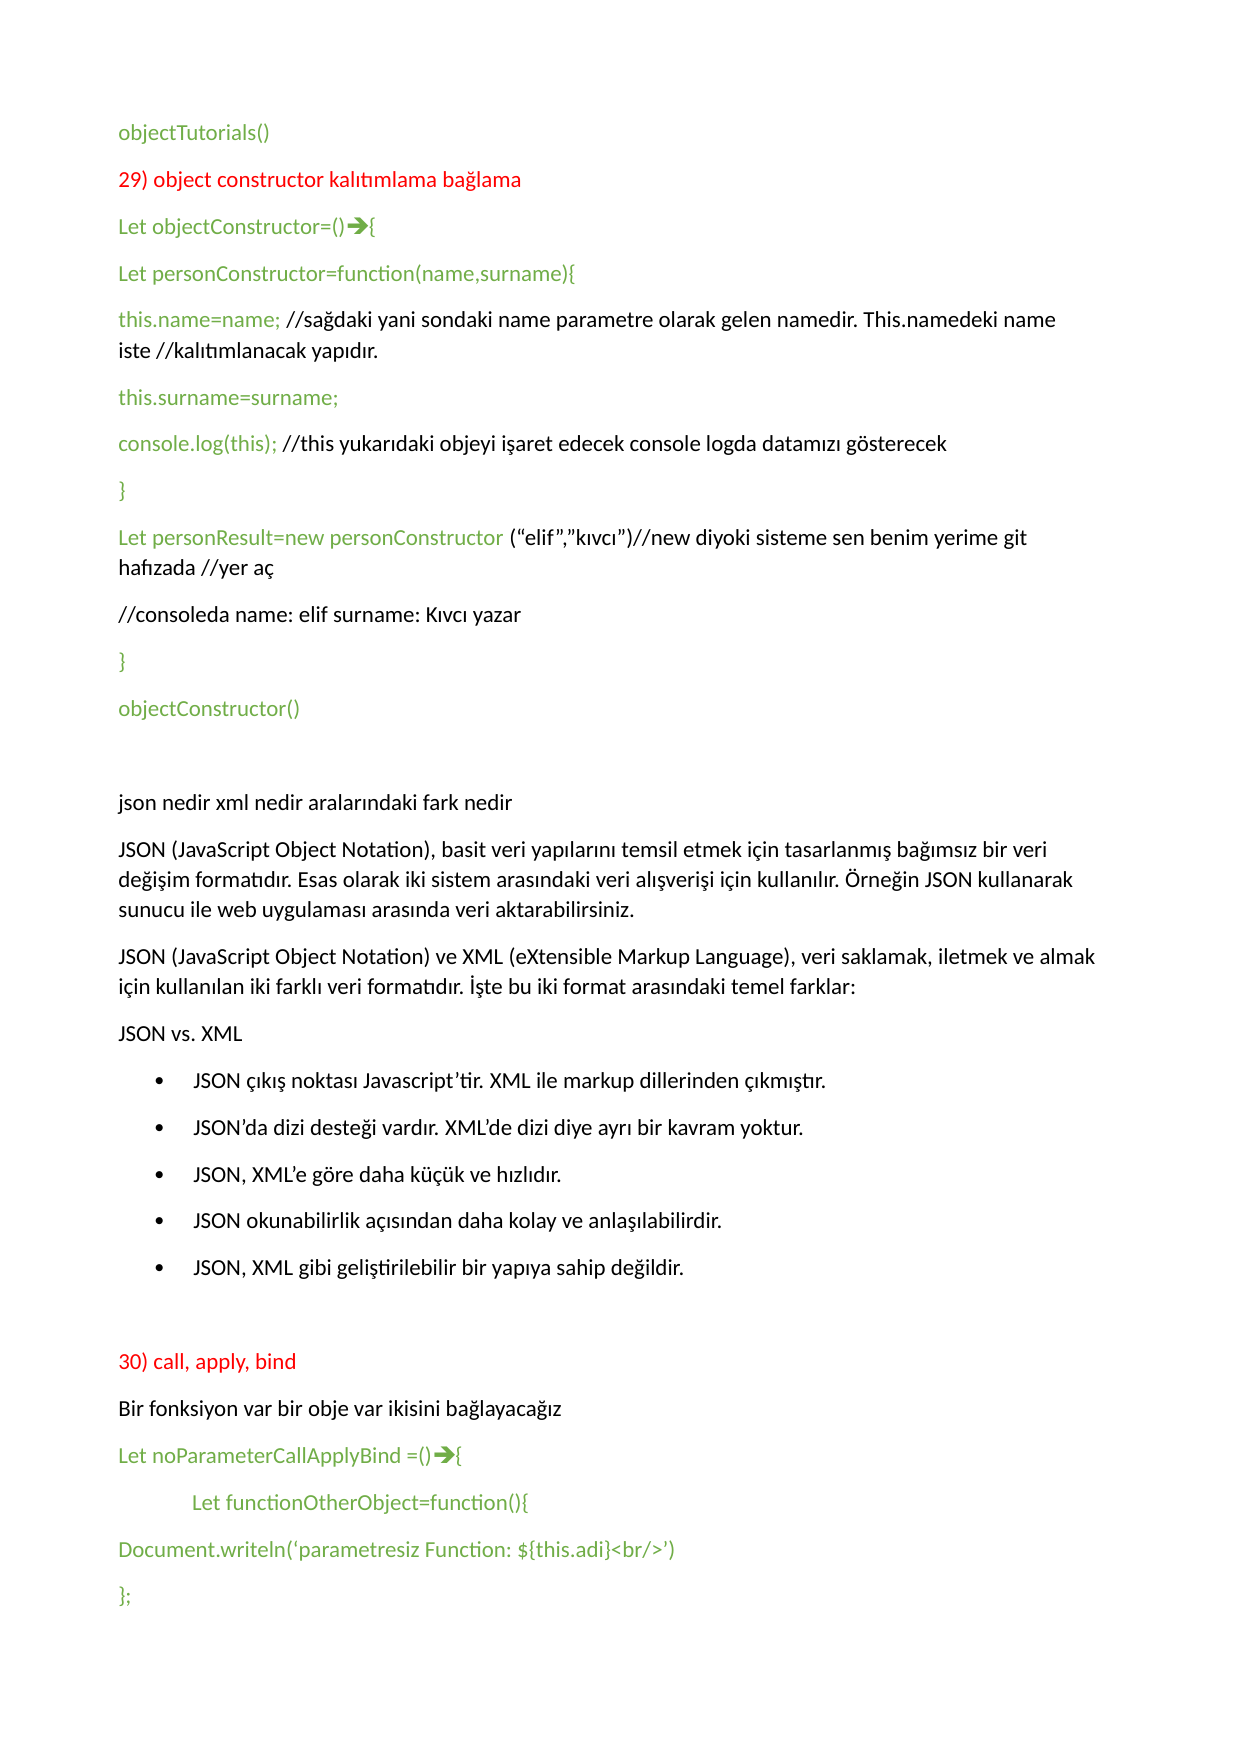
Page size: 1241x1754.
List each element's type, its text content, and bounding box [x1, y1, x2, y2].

text JSON (JavaScript Object Notation), basit veri yapılarını temsil etmek için tasarlanmış bağımsız bir veri değişim formatıdır. Esas olarak iki sistem arasındaki veri alışverişi için kullanılır. Örneğin JSON kullanarak sunucu ile web uygulaması arasında veri aktarabilirsiniz. [118, 835, 1122, 923]
list JSON çıkış noktası Javascript’tir. XML ile markup dillerinden çıkmıştır. [156, 1066, 1122, 1094]
list JSON okunabilirlik açısından daha kolay ve anlaşılabilirdir. [156, 1207, 1122, 1235]
text //consoleda name: elif surname: Kıvcı yazar [118, 600, 1122, 628]
list JSON, XML’e göre daha küçük ve hızlıdır. [156, 1160, 1122, 1188]
text 29) object constructor kalıtımlama bağlama [118, 165, 1122, 193]
text Document.writeln(‘parametresiz Function: ${this.adi}<br/>’) [118, 1535, 1122, 1563]
text this.surname=surname; [118, 383, 1122, 411]
text } [118, 647, 1122, 675]
text }; [118, 1582, 1122, 1610]
text Let functionOtherObject=function(){ [118, 1488, 1122, 1516]
text objectConstructor() [118, 694, 1122, 722]
text } [118, 476, 1122, 504]
text Let noParameterCallApplyBind =(){ [118, 1441, 1122, 1469]
text objectTutorials() [118, 118, 1122, 146]
text Let objectConstructor=(){ [118, 212, 1122, 240]
text json nedir xml nedir aralarındaki fark nedir [118, 788, 1122, 816]
text this.name=name; //sağdaki yani sondaki name parametre olarak gelen namedir. This.namedeki name iste //kalıtımlanacak yapıdır. [118, 306, 1122, 364]
text Let personConstructor=function(name,surname){ [118, 259, 1122, 287]
text JSON (JavaScript Object Notation) ve XML (eXtensible Markup Language), veri saklamak, iletmek ve almak için kullanılan iki farklı veri formatıdır. İşte bu iki format arasındaki temel farklar: [118, 942, 1122, 1000]
text 30) call, apply, bind [118, 1347, 1122, 1375]
text console.log(this); //this yukarıdaki objeyi işaret edecek console logda datamızı gösterecek [118, 429, 1122, 458]
text Let personResult=new personConstructor (“elif”,”kıvcı”)//new diyoki sisteme sen benim yerime git hafızada //yer aç [118, 523, 1122, 582]
list JSON’da dizi desteği vardır. XML’de dizi diye ayrı bir kavram yoktur. [156, 1113, 1122, 1141]
list JSON, XML gibi geliştirilebilir bir yapıya sahip değildir. [156, 1253, 1122, 1282]
text JSON vs. XML [118, 1019, 1122, 1047]
text Bir fonksiyon var bir obje var ikisini bağlayacağız [118, 1394, 1122, 1422]
